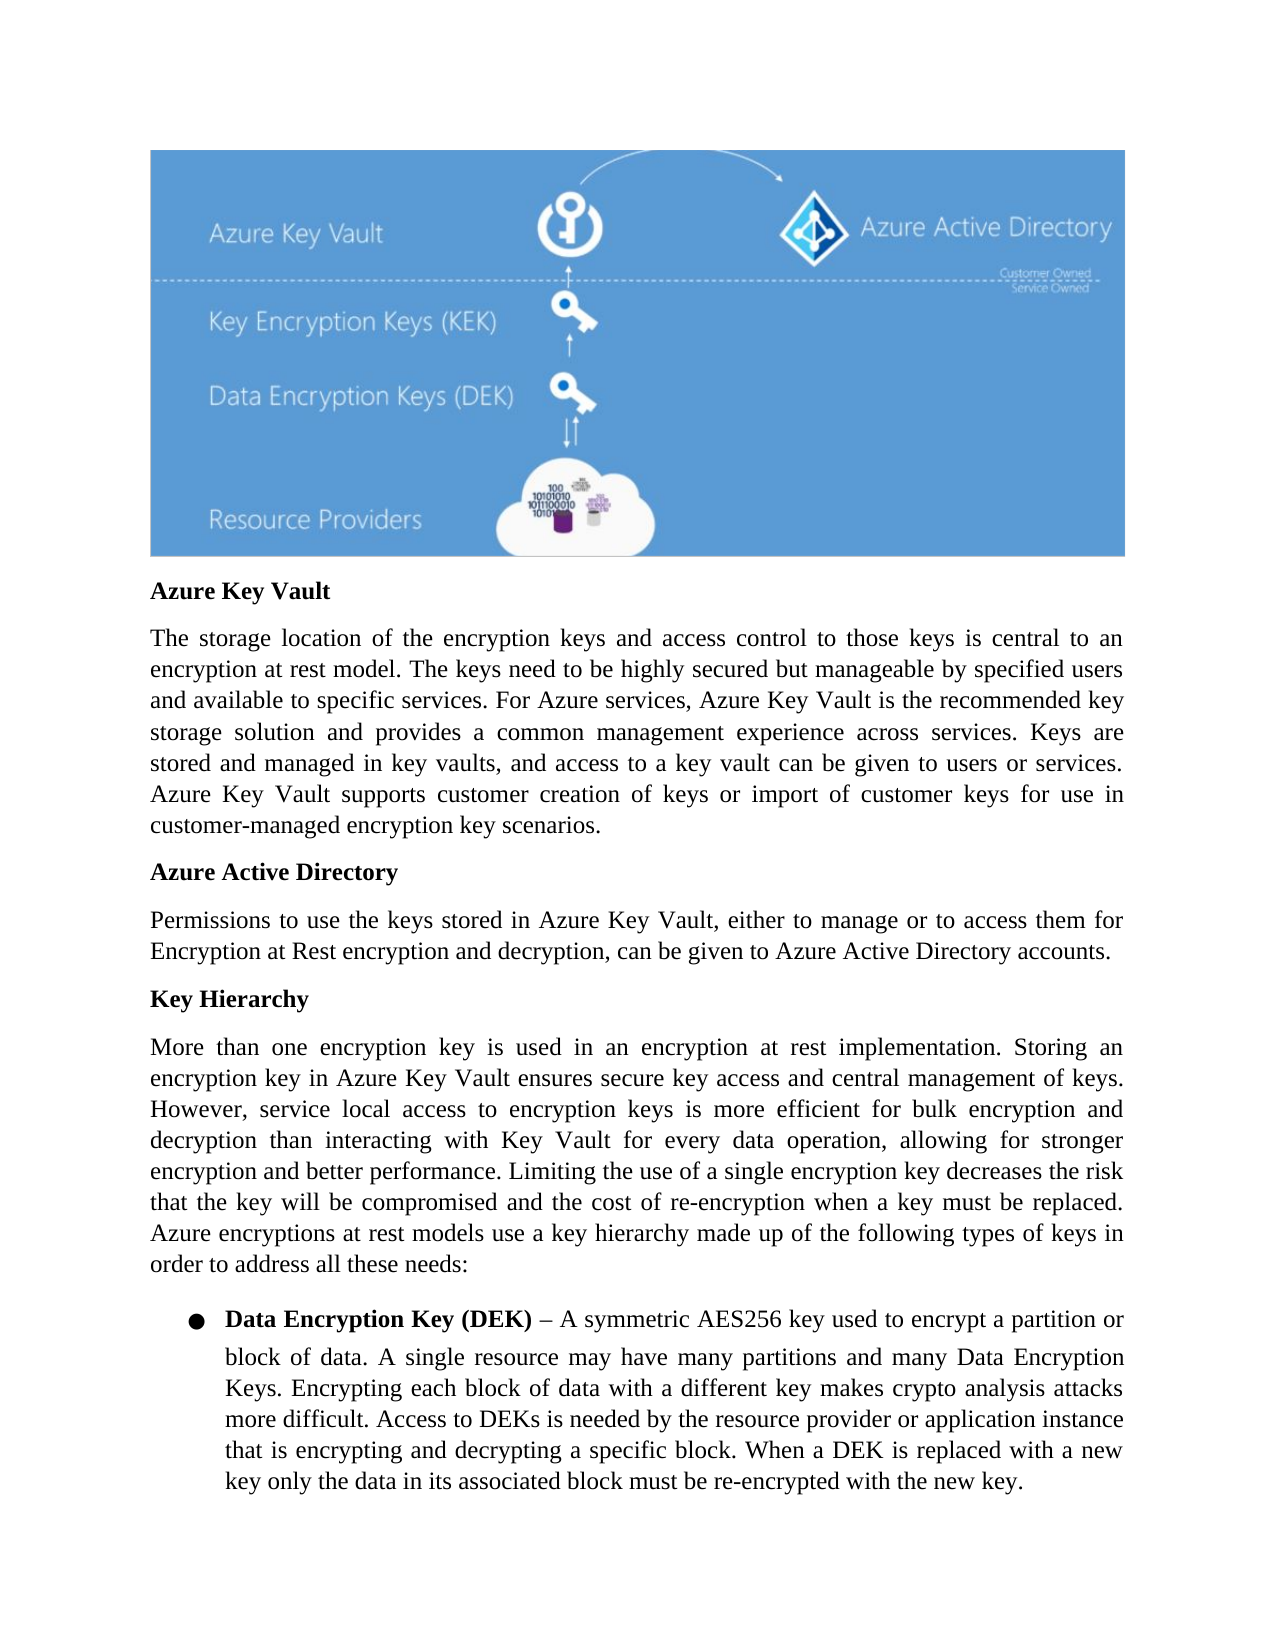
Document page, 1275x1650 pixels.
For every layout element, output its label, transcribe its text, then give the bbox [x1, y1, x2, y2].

text Key Hierarchy [150, 984, 1125, 1013]
text Permissions to use the keys stored in Azure Key Vault, either to manage or to access them for Encryption at Rest encryption and decryption, can be given to Azure Active Directory accounts. [150, 905, 1125, 965]
text Azure Active Directory [150, 857, 1125, 886]
text The storage location of the encryption keys and access control to those keys is central to an encryption at rest model. The keys need to be highly secured but manageable by specified users and available to specific services. For Azure services, Azure Key Vault is the recommended key storage solution and provides a common management experience across services. Keys are stored and managed in key vaults, and access to a key vault can be given to users or services. Azure Key Vault supports customer creation of keys or import of customer keys for use in customer-managed encryption key scenarios. [150, 623, 1125, 838]
list Data Encryption Key (DEK) – A symmetric AES256 key used to encrypt a partition or block of data. A single resource may have many partitions and many Data Encryption Keys. Encrypting each block of data with a different key makes crypto analysis attacks more difficult. Access to DEKs is needed by the resource provider or application instance that is encrypting and decrypting a specific block. When a DEK is replaced with a new key only the data in its associated block must be re-encrypted with the new key. [187, 1297, 1125, 1494]
text Azure Key Vault [150, 576, 1125, 604]
text More than one encryption key is used in an encryption at rest implementation. Storing an encryption key in Azure Key Vault ensures secure key access and central management of keys. However, service local access to encryption keys is more efficient for bulk encryption and decryption than interacting with Key Vault for every data operation, allowing for stronger encryption and better performance. Limiting the use of a single encryption key decreases the risk that the key will be compromised and the cost of re-encryption when a key must be replaced. Azure encryptions at rest models use a key hierarchy made up of the following types of keys in order to address all these needs: [150, 1032, 1125, 1278]
picture [150, 150, 1125, 557]
